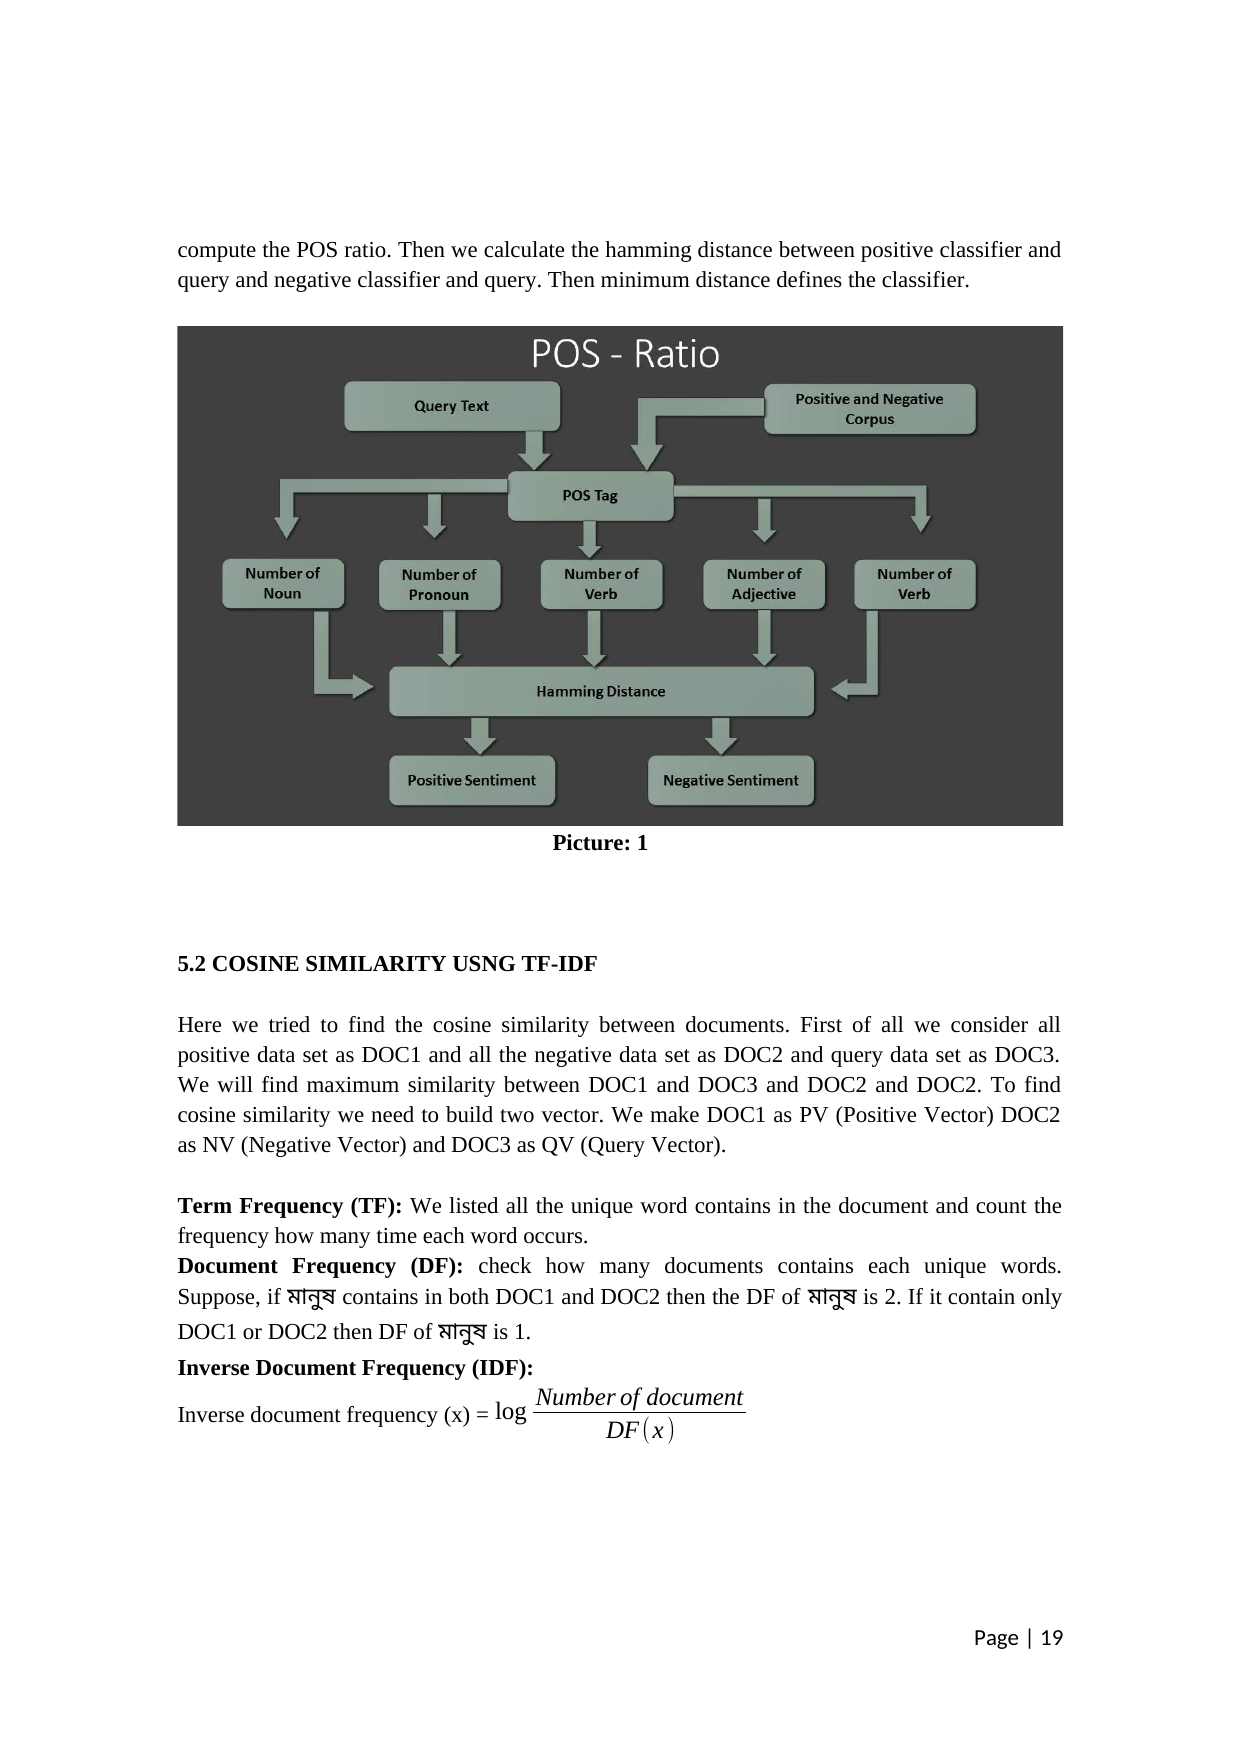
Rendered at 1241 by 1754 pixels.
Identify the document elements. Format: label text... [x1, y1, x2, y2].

picture [177, 326, 1064, 826]
text Inverse document frequency (x) = [177, 1384, 1063, 1445]
text Document Frequency (DF): check how many documents contains each unique words. Suppose, if মানুষ contains in both DOC1 and DOC2 then the DF of মানুষ is 2. If it contain only DOC1 or DOC2 then DF of মানুষ is 1. [177, 1252, 1063, 1349]
text 5.2 COSINE SIMILARITY USNG TF-IDF [177, 950, 1063, 977]
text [177, 236, 1063, 293]
text Picture: 1 [177, 829, 1063, 856]
text Term Frequency (TF): We listed all the unique word contains in the document and count the frequency how many time each word occurs. [177, 1192, 1063, 1248]
text Here we tried to find the cosine similarity between documents. First of all we consider all positive data set as DOC1 and all the negative data set as DOC2 and query data set as DOC3. We will find maximum similarity between DOC1 and DOC3 and DOC2 and DOC2. To find cosine similarity we need to build two vector. We make DOC1 as PV (Positive Vector) DOC2 as NV (Negative Vector) and DOC3 as QV (Query Vector). [177, 1011, 1063, 1158]
text Inverse Document Frequency (IDF): [177, 1354, 1063, 1380]
